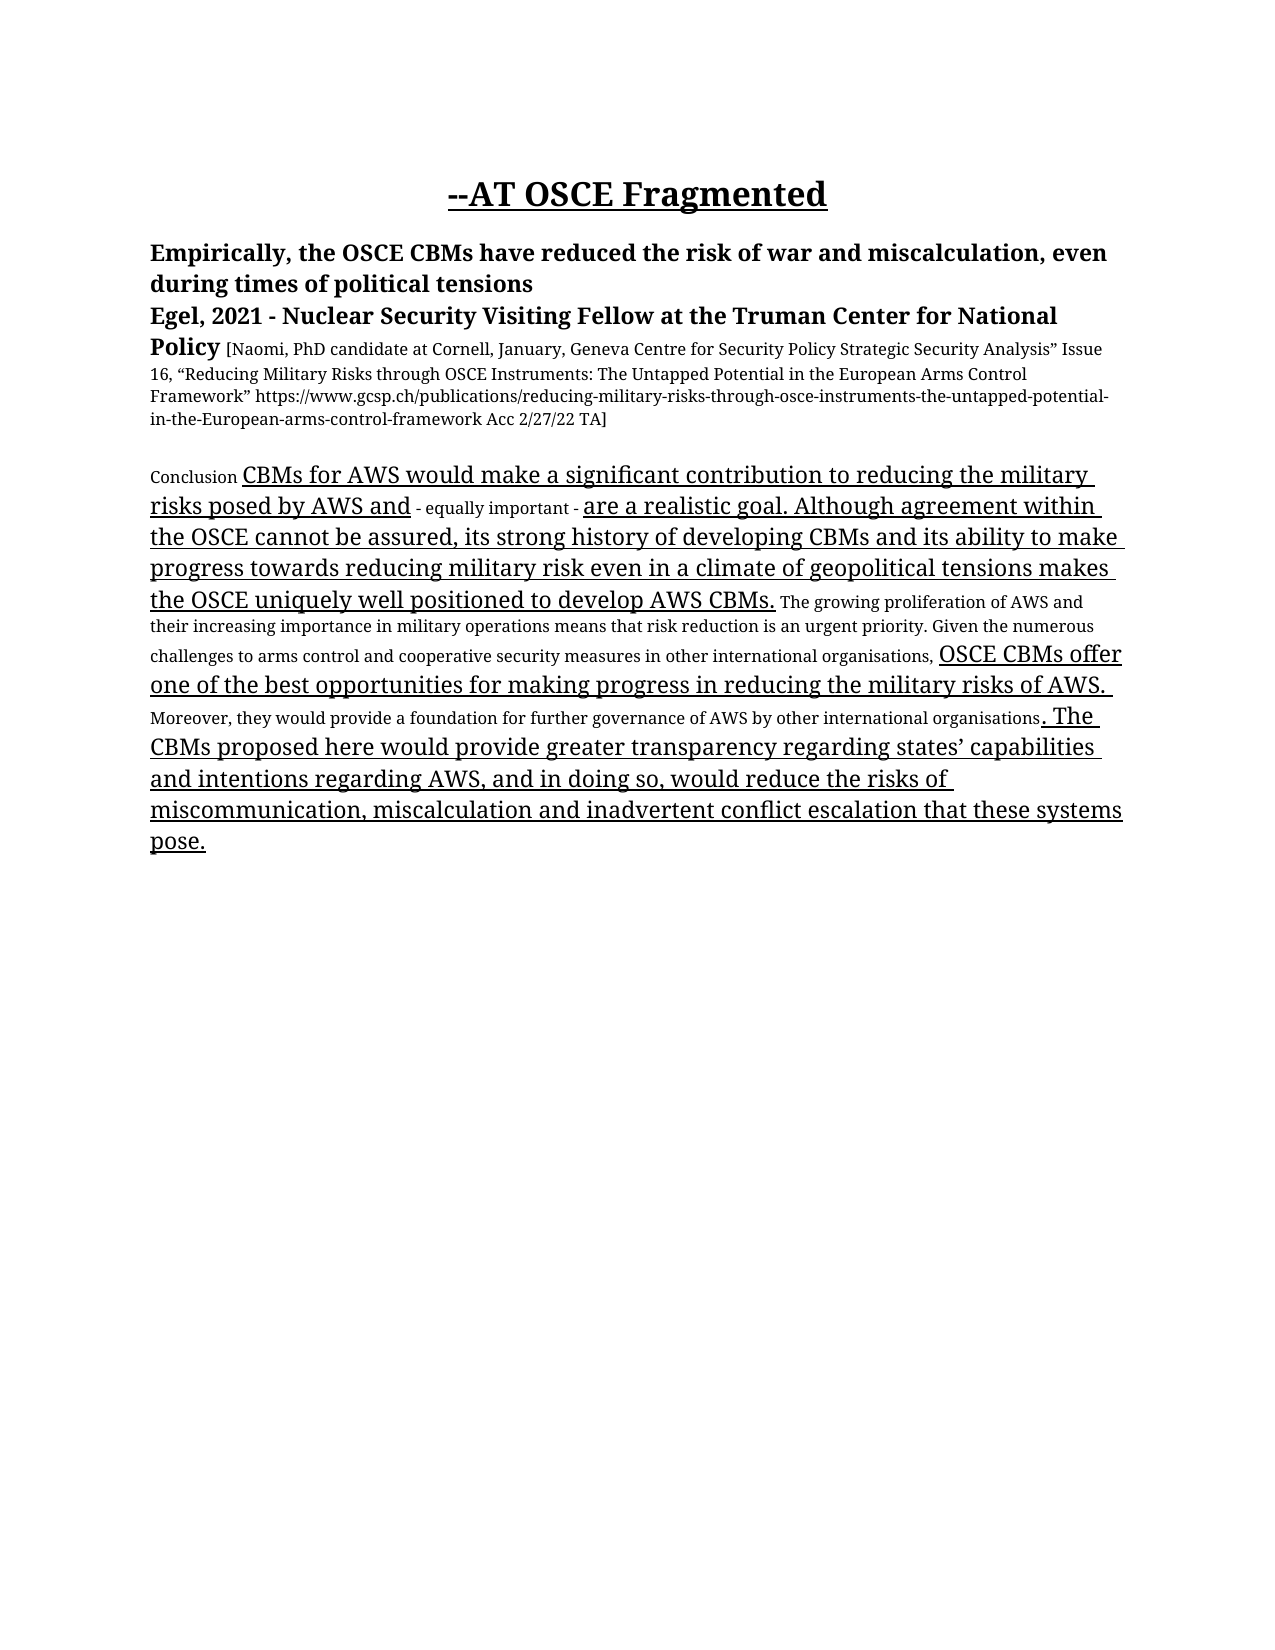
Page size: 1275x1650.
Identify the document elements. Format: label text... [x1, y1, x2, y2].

text Conclusion CBMs for AWS would make a significant contribution to reducing the military risks posed by AWS and - equally important - are a realistic goal. Although agreement within the OSCE cannot be assured, its strong history of developing CBMs and its ability to make progress towards reducing military risk even in a climate of geopolitical tensions makes the OSCE uniquely well positioned to develop AWS CBMs. The growing proliferation of AWS and their increasing importance in military operations means that risk reduction is an urgent priority. Given the numerous challenges to arms control and cooperative security measures in other international organisations, OSCE CBMs offer one of the best opportunities for making progress in reducing the military risks of AWS. Moreover, they would provide a foundation for further governance of AWS by other international organisations. The CBMs proposed here would provide greater transparency regarding states’ capabilities and intentions regarding AWS, and in doing so, would reduce the risks of miscommunication, miscalculation and inadvertent conflict escalation that these systems pose. [150, 549, 1125, 856]
text Empirically, the OSCE CBMs have reduced the risk of war and miscalculation, even during times of political tensions [150, 237, 1125, 299]
text Egel, 2021 - Nuclear Security Visiting Fellow at the Truman Center for National Policy [Naomi, PhD candidate at Cornell, January, Geneva Centre for Security Policy Strategic Security Analysis” Issue 16, “Reducing Military Risks through OSCE Instruments: The Untapped Potential in the European Arms Control Framework” https://www.gcsp.ch/publications/reducing-military-risks-through-osce-instruments-the-untapped-potential-in-the-European-arms-control-framework Acc 2/27/22 TA] [150, 299, 1125, 430]
text Conclusion CBMs for AWS would make a significant contribution to reducing the military risks posed by AWS and - equally important - are a realistic goal. Although agreement within the OSCE cannot be assured, its strong history of developing CBMs and its ability to make progress towards reducing military risk even in a climate of geopolitical tensions makes the OSCE uniquely well positioned to develop AWS CBMs. The growing proliferation of AWS and their increasing importance in military operations means that risk reduction is an urgent priority. Given the numerous challenges to arms control and cooperative security measures in other international organisations, OSCE CBMs offer one of the best opportunities for making progress in reducing the military risks of AWS. Moreover, they would provide a foundation for further governance of AWS by other international organisations. The CBMs proposed here would provide greater transparency regarding states’ capabilities and intentions regarding AWS, and in doing so, would reduce the risks of miscommunication, miscalculation and inadvertent conflict escalation that these systems pose. [150, 459, 1125, 548]
text --AT OSCE Fragmented [150, 171, 1125, 216]
